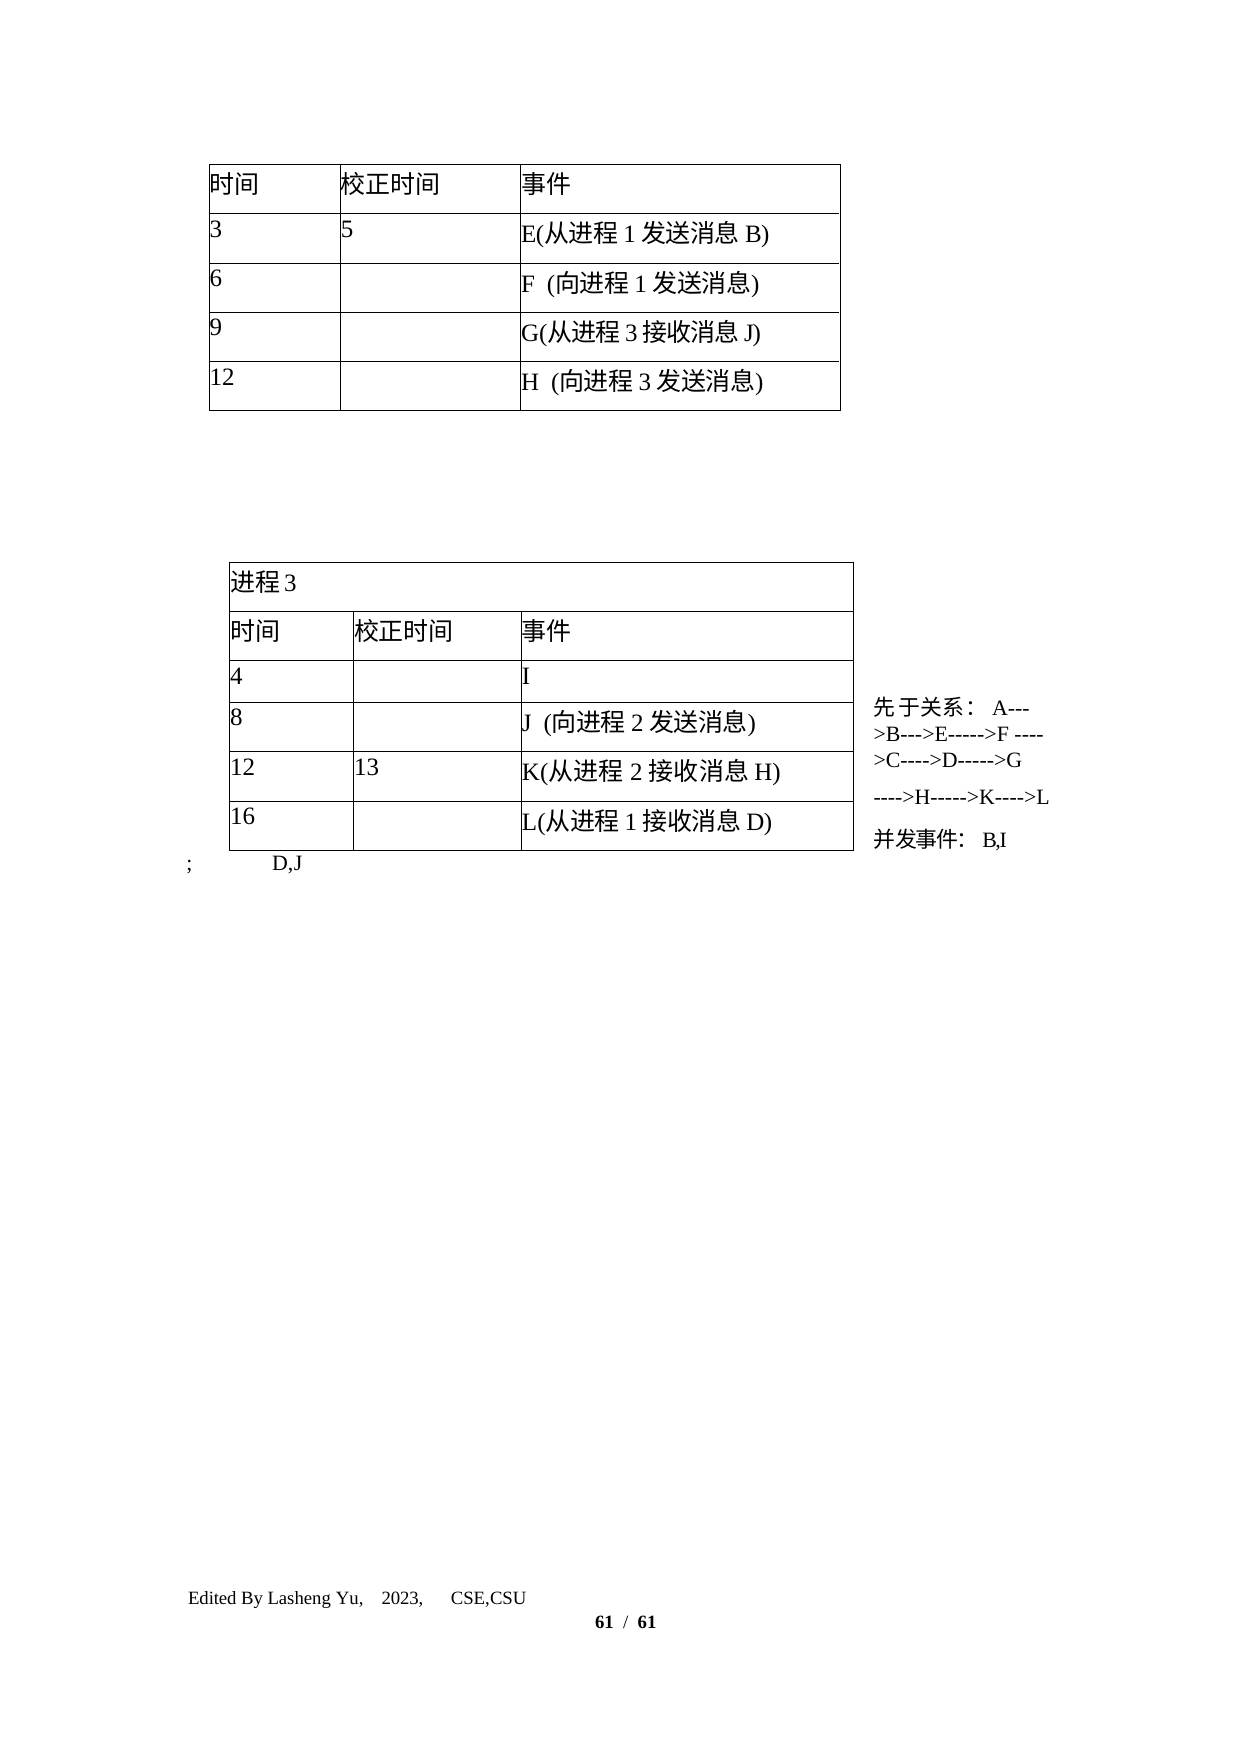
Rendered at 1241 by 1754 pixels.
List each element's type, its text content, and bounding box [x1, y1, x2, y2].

table_header 校正时间 [341, 165, 520, 213]
table_cell K(从进程 2 接收消息H) [522, 752, 853, 801]
text ; D,J [186, 850, 863, 876]
table_cell 校正时间 [354, 612, 521, 660]
table_cell 12 [210, 362, 340, 410]
text 并发事件： B,I [873, 822, 1054, 854]
table_cell 16 [230, 802, 353, 850]
table_cell J (向进程 2 发送消息) [522, 703, 853, 751]
table_cell I [522, 661, 853, 702]
table_cell [341, 264, 520, 312]
table_cell [354, 703, 521, 751]
table_cell 3 [210, 214, 340, 262]
table_cell 12 [230, 752, 353, 801]
table_cell [341, 313, 520, 361]
table_cell [341, 362, 520, 410]
table_cell [354, 661, 521, 702]
table_cell 时间 [230, 612, 353, 660]
table_cell E(从进程 1 发送消息B) [521, 213, 840, 262]
table_cell 6 [210, 264, 340, 312]
table_cell 8 [230, 703, 353, 751]
table_cell G(从进程 3 接收消息 J) [521, 312, 840, 361]
table_cell [354, 802, 521, 850]
table_cell F (向进程 1 发送消息) [521, 263, 840, 312]
text 先 于 关 系 ： A--->B--->E----->F ---->C---->D----->G [873, 690, 1054, 772]
table_cell 9 [210, 313, 340, 361]
table_header 进程 3 [230, 563, 853, 611]
table_header 时间 [210, 165, 340, 213]
text ---->H----->K---->L [873, 784, 1054, 809]
table_header 事件 [521, 165, 840, 213]
table_cell 5 [341, 214, 520, 262]
table_cell 事件 [522, 612, 853, 660]
table_cell H (向进程 3 发送消息) [521, 361, 840, 410]
table_cell 13 [354, 752, 521, 801]
table_cell L(从进程 1 接收消息 D) [522, 802, 853, 850]
table_cell 4 [230, 661, 353, 702]
